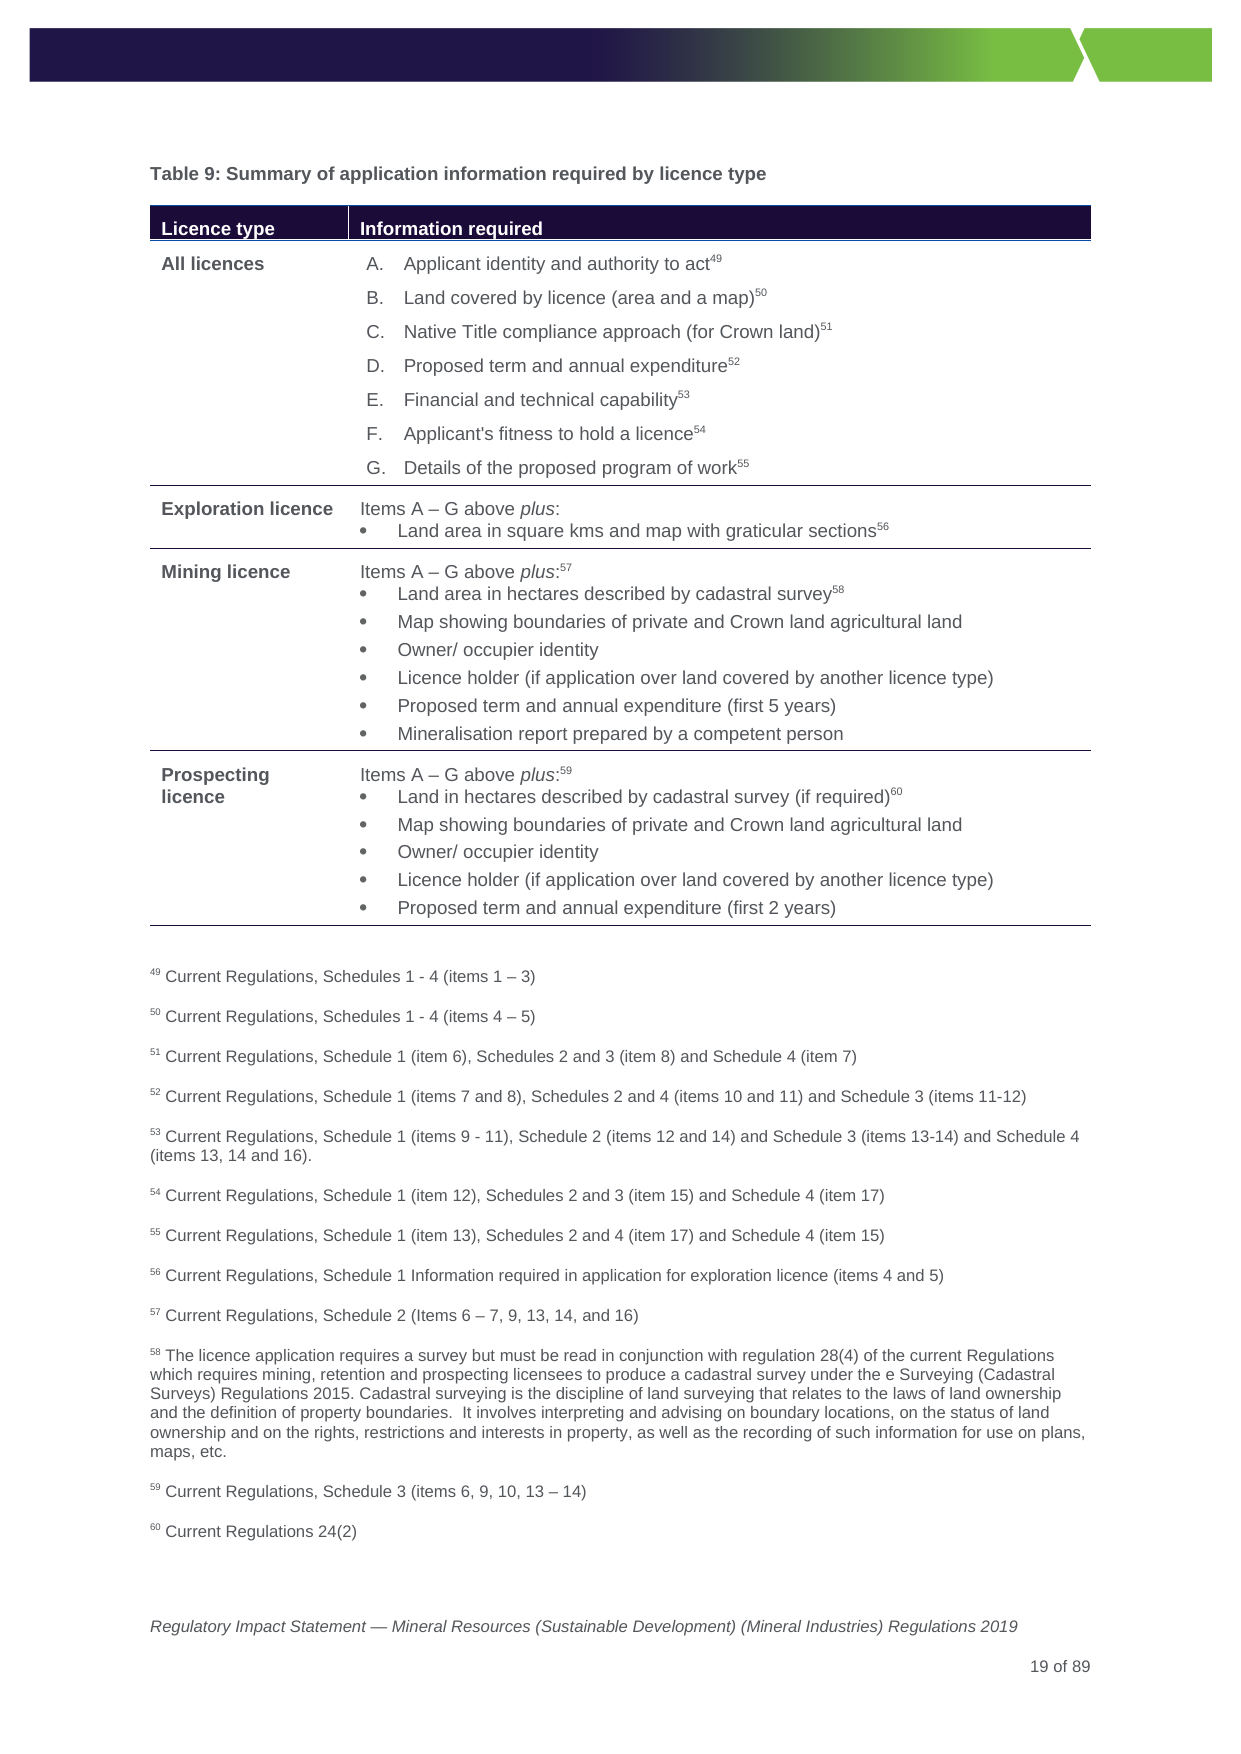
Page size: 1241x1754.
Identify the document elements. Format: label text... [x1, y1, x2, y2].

table_cell Applicant identity and authority to act Land covered by licence (area and a map) Native Title compliance approach (for Crown land) Proposed term and annual expenditure Financial and technical capability Applicant's fitness to hold a licence Details of the proposed program of work [349, 241, 1091, 485]
table_cell Exploration licence [150, 486, 348, 548]
table_cell Items A – G above plus: Land area in square kms and map with graticular sections [349, 486, 1091, 548]
table_cell Items A – G above plus: Land area in hectares described by cadastral survey Map showing boundaries of private and Crown land agricultural land Owner/ occupier identity Licence holder (if application over land covered by another licence type) Proposed term and annual expenditure (first 5 years) Mineralisation report prepared by a competent person [349, 549, 1091, 750]
table_cell Mining licence [150, 549, 348, 750]
text Table 9: Summary of application information required by licence type [150, 162, 1090, 184]
table_header Information required [349, 206, 1091, 239]
table_cell Prospecting licence [150, 751, 348, 925]
table_cell All licences [150, 241, 348, 485]
table_header Licence type [150, 206, 348, 239]
table_cell Items A – G above plus: Land in hectares described by cadastral survey (if required) Map showing boundaries of private and Crown land agricultural land Owner/ occupier identity Licence holder (if application over land covered by another licence type) Proposed term and annual expenditure (first 2 years) [349, 751, 1091, 925]
picture [0, 0, 1241, 1753]
